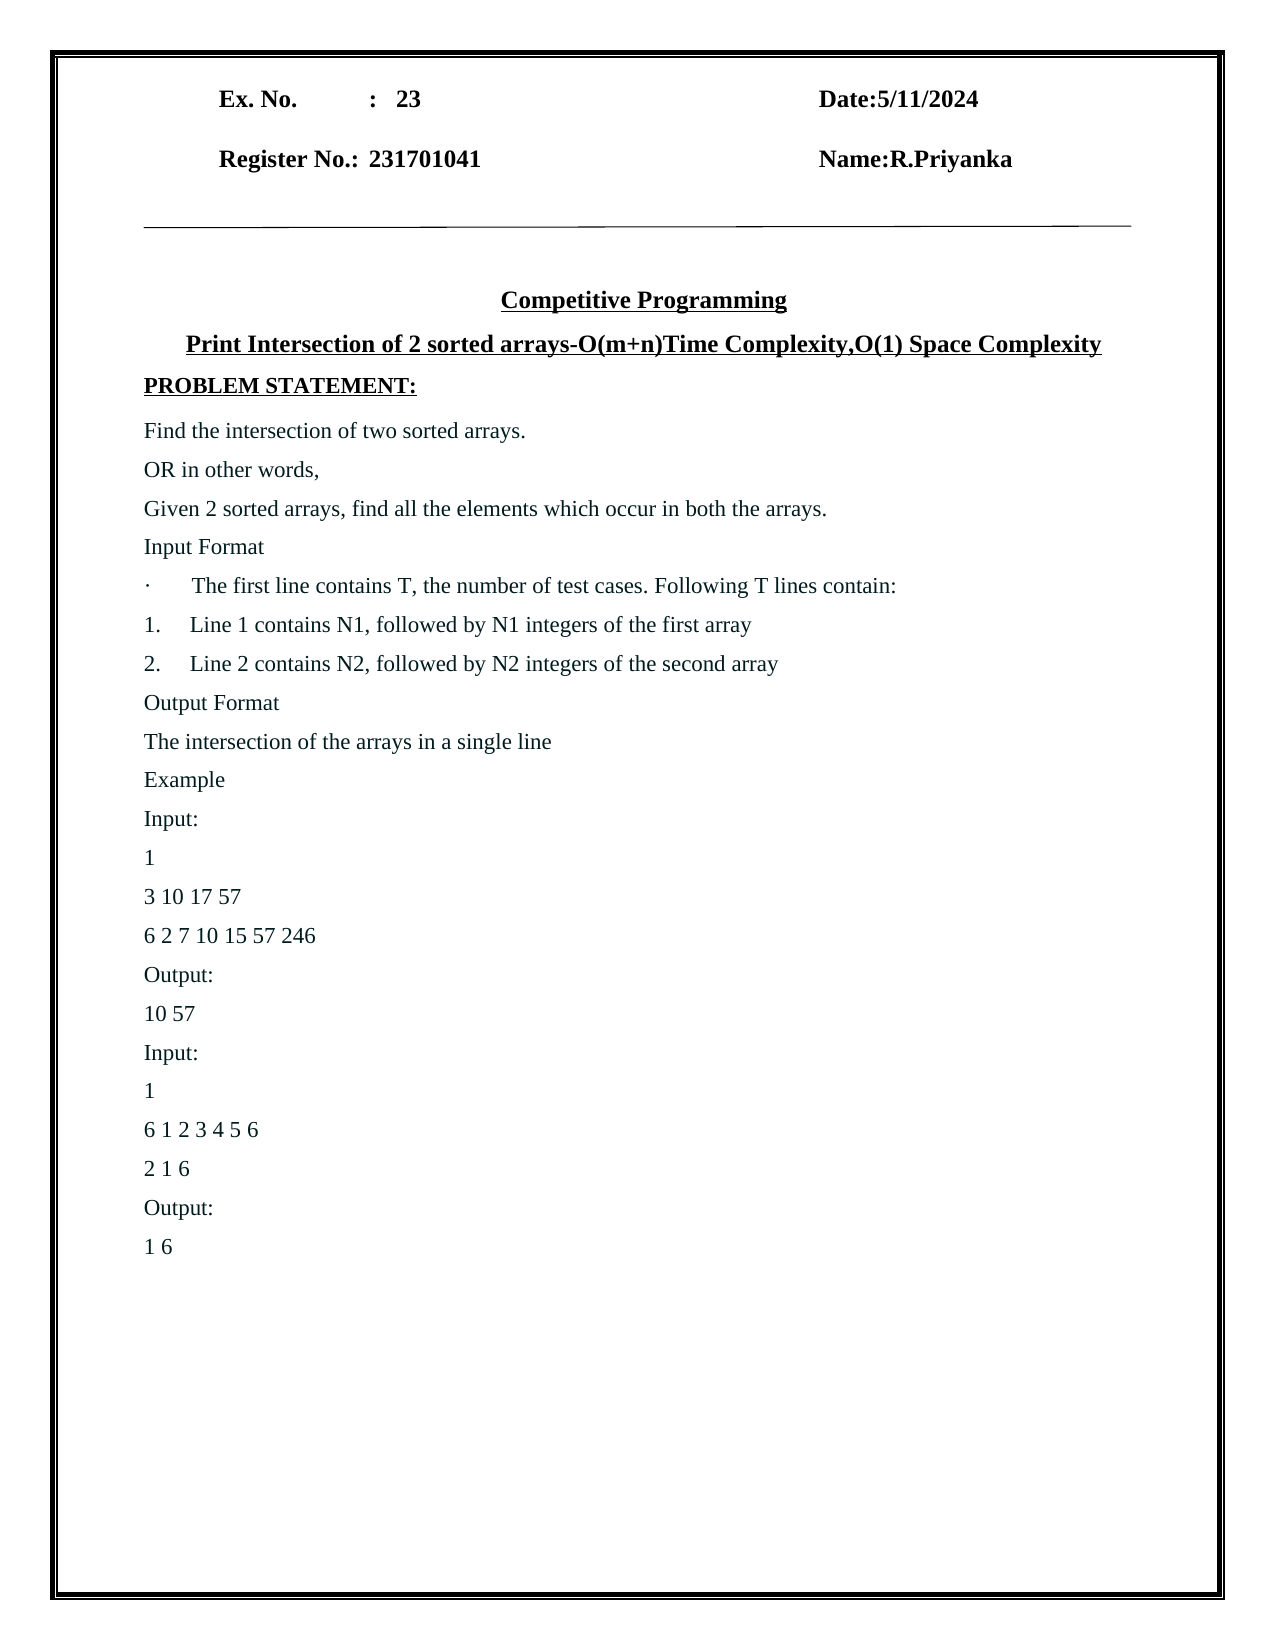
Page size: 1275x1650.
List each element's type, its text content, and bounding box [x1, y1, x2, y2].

text Input: [144, 1038, 1144, 1065]
text 1. Line 1 contains N1, followed by N1 integers of the first array [144, 611, 1144, 637]
text Output: [144, 1194, 1144, 1220]
text PROBLEM STATEMENT: [144, 372, 1144, 398]
text 6 1 2 3 4 5 6 [144, 1116, 1144, 1143]
text Given 2 sorted arrays, find all the elements which occur in both the arrays. [144, 494, 1144, 521]
text Competitive Programming [143, 286, 1144, 314]
text 1 [144, 1077, 1144, 1104]
text 2. Line 2 contains N2, followed by N2 integers of the second array [144, 650, 1144, 676]
text Ex. No. : 23 Date:5/11/2024 [144, 84, 1144, 113]
text 1 [144, 844, 1144, 871]
text 2 1 6 [144, 1155, 1144, 1181]
text The intersection of the arrays in a single line [144, 728, 1144, 754]
text Input Format [144, 533, 1144, 560]
text 3 10 17 57 [144, 883, 1144, 909]
text Print Intersection of 2 sorted arrays-O(m+n)Time Complexity,O(1) Space Complexity [143, 329, 1144, 357]
text Output: [144, 961, 1144, 987]
text OR in other words, [144, 456, 1144, 482]
text 6 2 7 10 15 57 246 [144, 922, 1144, 948]
text 1 6 [144, 1233, 1144, 1259]
text Find the intersection of two sorted arrays. [144, 417, 1144, 443]
text Input: [144, 805, 1144, 832]
text Output Format [144, 689, 1144, 715]
text Example [144, 767, 1144, 793]
text Register No.: 231701041 Name:R.Priyanka [144, 144, 1144, 173]
text · The first line contains T, the number of test cases. Following T lines contain: [144, 572, 1144, 599]
text 10 57 [144, 1000, 1144, 1026]
